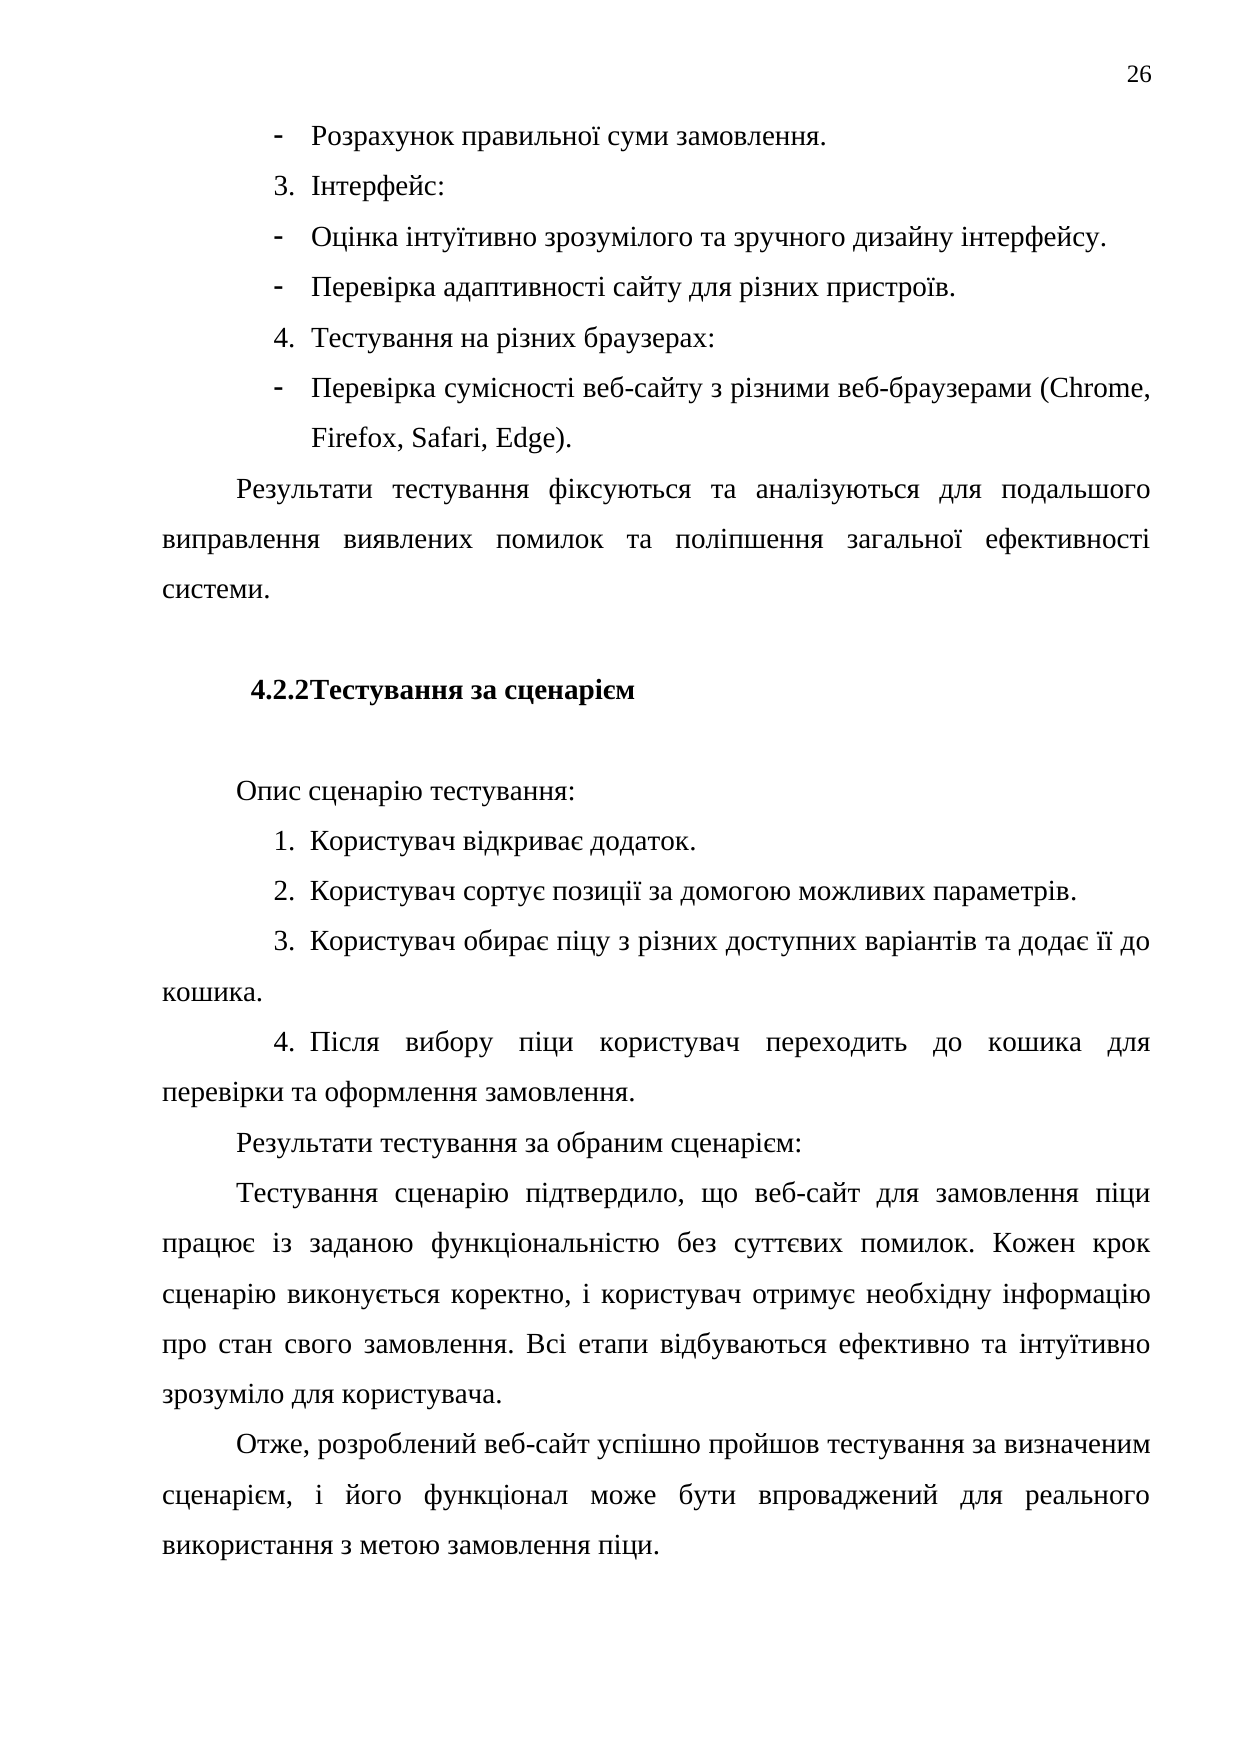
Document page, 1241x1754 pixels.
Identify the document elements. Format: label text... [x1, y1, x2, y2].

list Розрахунок правильної суми замовлення. [273, 118, 1152, 152]
list Користувач сортує позиції за домогою можливих параметрів. [162, 873, 1152, 907]
list Тестування на різних браузерах: [273, 320, 1152, 353]
text Отже, розроблений веб-сайт успішно пройшов тестування за визначеним сценарієм, і його функціонал може бути впроваджений для реального використання з метою замовлення піци. [162, 1427, 1152, 1561]
subtitle Тестування за сценарієм [162, 672, 1152, 706]
list Інтерфейс: [273, 168, 1152, 202]
text Результати тестування за обраним сценарієм: [162, 1125, 1152, 1158]
text Тестування сценарію підтвердило, що веб-сайт для замовлення піци працює із заданою функціональністю без суттєвих помилок. Кожен крок сценарію виконується коректно, і користувач отримує необхідну інформацію про стан свого замовлення. Всі етапи відбуваються ефективно та інтуїтивно зрозуміло для користувача. [162, 1175, 1152, 1410]
list Користувач обирає піцу з різних доступних варіантів та додає її до кошика. [162, 923, 1152, 1007]
list Оцінка інтуїтивно зрозумілого та зручного дизайну інтерфейсу. [273, 219, 1152, 252]
text Опис сценарію тестування: [162, 773, 1152, 806]
list Після вибору піци користувач переходить до кошика для перевірки та оформлення замовлення. [162, 1024, 1152, 1108]
list Користувач відкриває додаток. [162, 823, 1152, 856]
list Перевірка сумісності веб-сайту з різними веб-браузерами (Chrome, Firefox, Safari, Edge). [273, 370, 1152, 454]
list Перевірка адаптивності сайту для різних пристроїв. [273, 269, 1152, 303]
text Результати тестування фіксуються та аналізуються для подальшого виправлення виявлених помилок та поліпшення загальної ефективності системи. [162, 471, 1152, 605]
